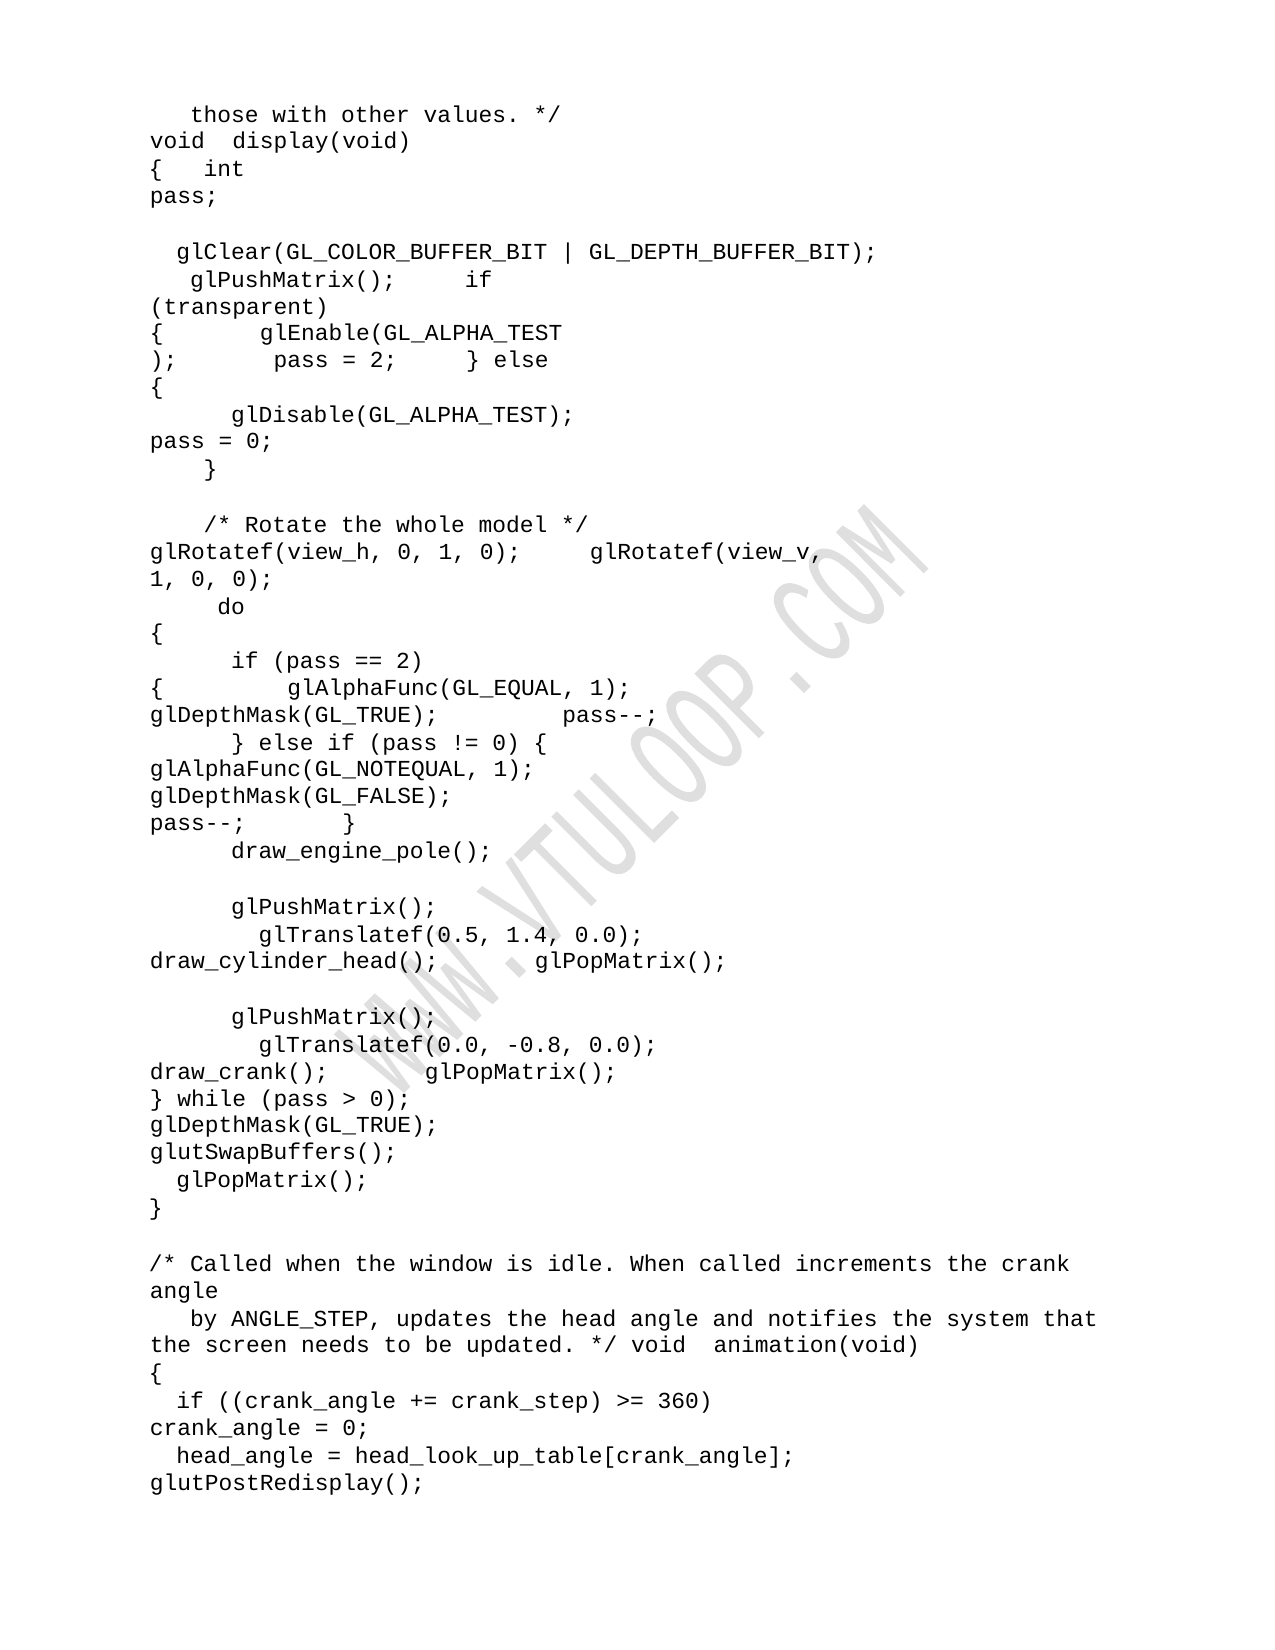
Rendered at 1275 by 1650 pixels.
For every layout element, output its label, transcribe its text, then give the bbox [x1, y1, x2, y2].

text glDisable(GL_ALPHA_TEST); pass = 0; [148, 403, 645, 456]
text if (pass == 2) { glAlphaFunc(GL_EQUAL, 1); glDepthMask(GL_TRUE); pass--; [148, 650, 659, 729]
text glPushMatrix(); [148, 1006, 1113, 1032]
text glPushMatrix(); [148, 895, 1113, 921]
text glPopMatrix(); [148, 1168, 1113, 1194]
text /* Rotate the whole model */ glRotatef(view_h, 0, 1, 0); glRotatef(view_v, 1, 0, 0); [148, 514, 824, 593]
text } else if (pass != 0) { glAlphaFunc(GL_NOTEQUAL, 1); glDepthMask(GL_FALSE); pass--; } [148, 731, 645, 837]
text glClear(GL_COLOR_BUFFER_BIT | GL_DEPTH_BUFFER_BIT); [148, 240, 1113, 266]
text /* Called when the window is idle. When called increments the crank angle [148, 1252, 1113, 1305]
text { [148, 1362, 1113, 1388]
text by ANGLE_STEP, updates the head angle and notifies the system that the screen needs to be updated. */ void animation(void) [148, 1307, 1099, 1359]
text } [148, 458, 1113, 484]
text draw_engine_pole(); [148, 839, 1113, 865]
text glPushMatrix(); if (transparent) { glEnable(GL_ALPHA_TEST); pass = 2; } else { [148, 268, 563, 401]
text } [148, 1196, 1113, 1222]
text glTranslatef(0.0, -0.8, 0.0); draw_crank(); glPopMatrix(); } while (pass > 0); glDepthMask(GL_TRUE); glutSwapBuffers(); [148, 1034, 659, 1166]
text { int pass; [148, 158, 301, 210]
text those with other values. */ void display(void) [148, 103, 563, 156]
text if ((crank_angle += crank_step) >= 360) crank_angle = 0; [148, 1390, 879, 1442]
text glTranslatef(0.5, 1.4, 0.0); draw_cylinder_head(); glPopMatrix(); [148, 923, 755, 976]
text head_angle = head_look_up_table[crank_angle]; glutPostRedisplay(); [148, 1444, 1085, 1497]
text do { [148, 595, 260, 648]
